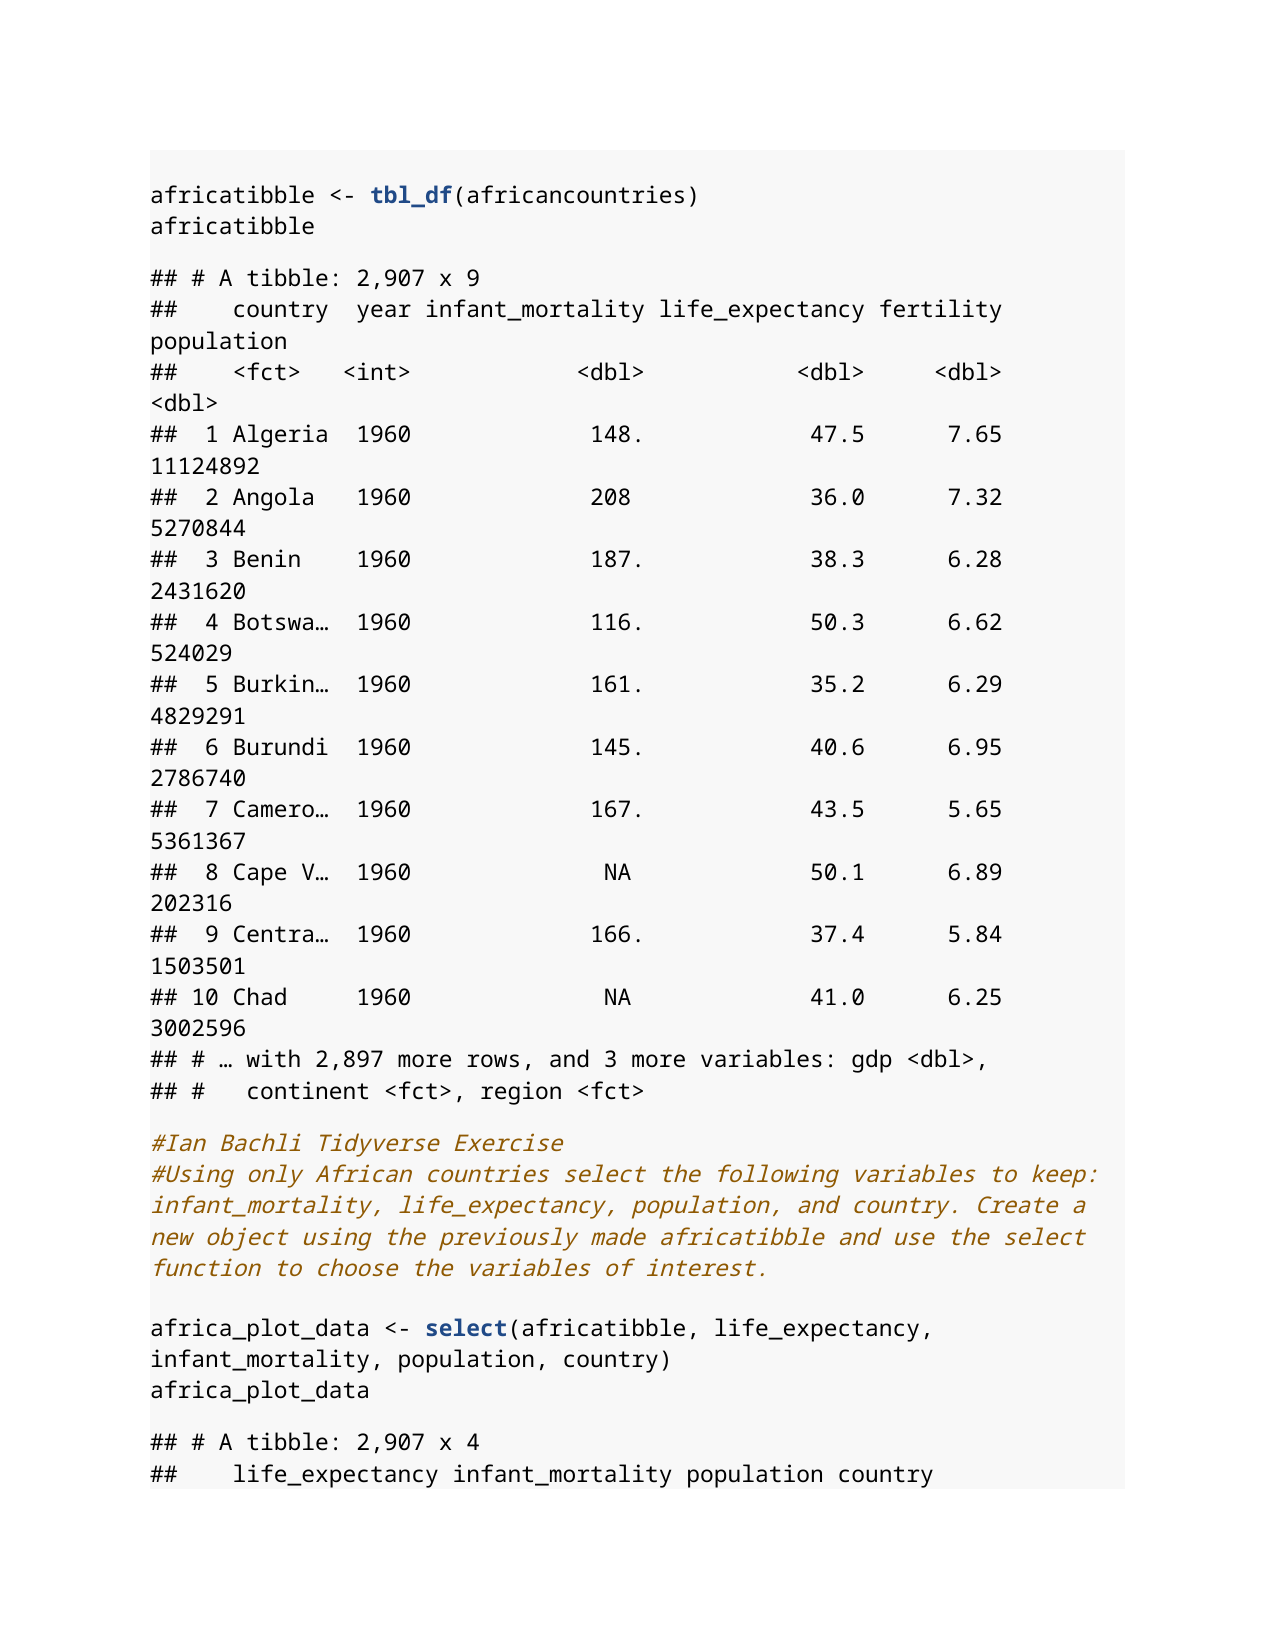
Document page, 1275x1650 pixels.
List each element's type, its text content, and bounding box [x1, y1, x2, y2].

text #Ian Bachli Tidyverse Exercise #Using only African countries select the following variables to keep: infant_mortality, life_expectancy, population, and country. Create a new object using the previously made africatibble and use the select function to choose the variables of interest. africa_plot_data <- select(africatibble, life_expectancy, infant_mortality, population, country) africa_plot_data [150, 1127, 1125, 1405]
text ## # A tibble: 2,907 x 9 ## country year infant_mortality life_expectancy fertility population ## <fct> <int> <dbl> <dbl> <dbl> <dbl> ## 1 Algeria 1960 148. 47.5 7.65 11124892 ## 2 Angola 1960 208 36.0 7.32 5270844 ## 3 Benin 1960 187. 38.3 6.28 2431620 ## 4 Botswa… 1960 116. 50.3 6.62 524029 ## 5 Burkin… 1960 161. 35.2 6.29 4829291 ## 6 Burundi 1960 145. 40.6 6.95 2786740 ## 7 Camero… 1960 167. 43.5 5.65 5361367 ## 8 Cape V… 1960 NA 50.1 6.89 202316 ## 9 Centra… 1960 166. 37.4 5.84 1503501 ## 10 Chad 1960 NA 41.0 6.25 3002596 ## # … with 2,897 more rows, and 3 more variables: gdp <dbl>, ## # continent <fct>, region <fct> [150, 262, 1125, 1106]
